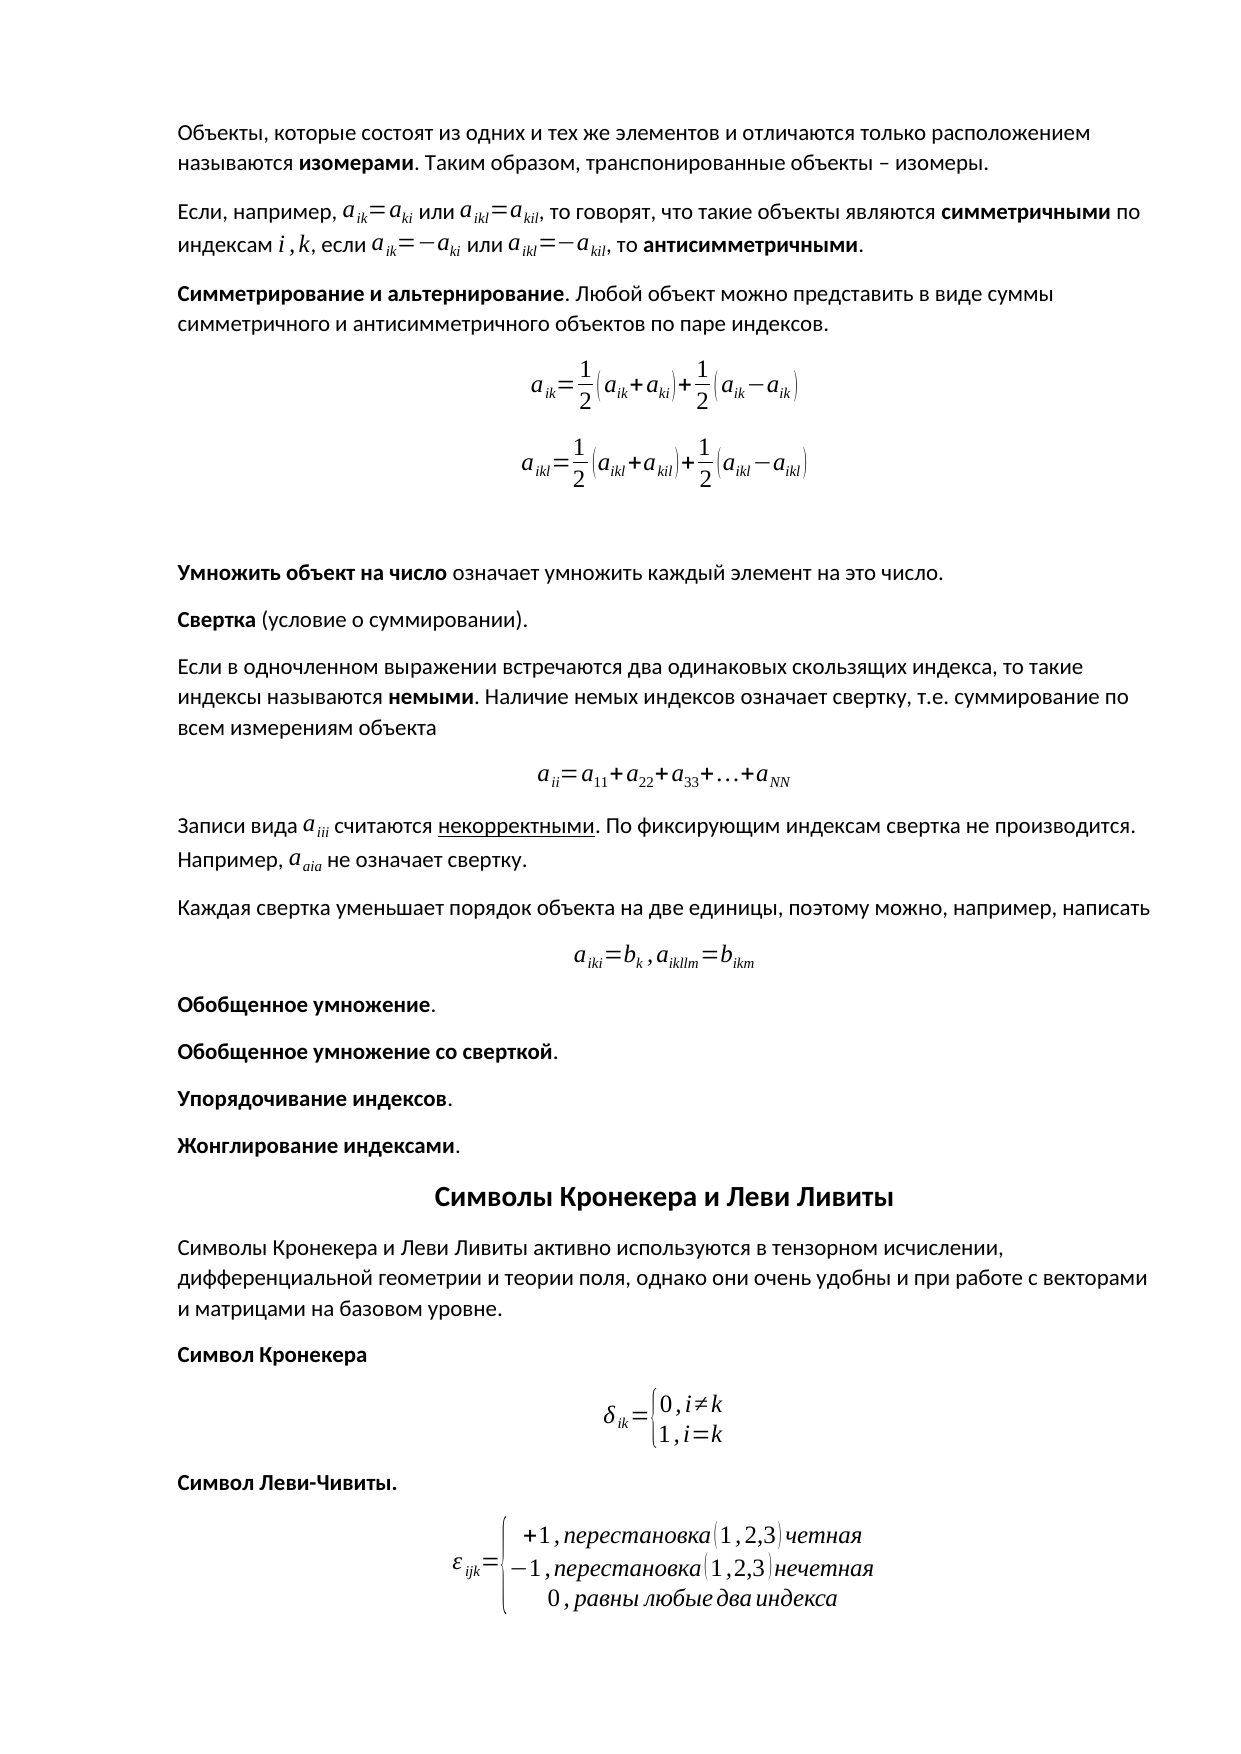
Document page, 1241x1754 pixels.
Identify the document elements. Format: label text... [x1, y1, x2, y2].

text Свертка (условие о суммировании). [177, 605, 1152, 633]
text Каждая свертка уменьшает порядок объекта на две единицы, поэтому можно, например, написать [177, 893, 1152, 922]
text Обобщенное умножение со сверткой. [177, 1037, 1152, 1066]
text Упорядочивание индексов. [177, 1084, 1152, 1112]
text Символы Кронекера и Леви Ливиты [177, 1178, 1152, 1214]
text Объекты, которые состоят из одних и тех же элементов и отличаются только расположением называются изомерами. Таким образом, транспонированные объекты – изомеры. [177, 118, 1152, 176]
text Символ Кронекера [177, 1341, 1152, 1368]
text Если, например, или , то говорят, что такие объекты являются симметричными по индексам , если или , то антисимметричными. [177, 195, 1152, 260]
text Симметрирование и альтернирование. Любой объект можно представить в виде суммы симметричного и антисимметричного объектов по паре индексов. [177, 279, 1152, 337]
text Если в одночленном выражении встречаются два одинаковых скользящих индекса, то такие индексы называются немыми. Наличие немых индексов означает свертку, т.е. суммирование по всем измерениям объекта [177, 652, 1152, 741]
text Умножить объект на число означает умножить каждый элемент на это число. [177, 558, 1152, 587]
text Записи вида считаются некорректными. По фиксирующим индексам свертка не производится. Например, не означает свертку. [177, 810, 1152, 875]
text Обобщенное умножение. [177, 991, 1152, 1019]
text Символ Леви-Чивиты. [177, 1468, 1152, 1496]
text Символы Кронекера и Леви Ливиты активно используются в тензорном исчислении, дифференциальной геометрии и теории поля, однако они очень удобны и при работе с векторами и матрицами на базовом уровне. [177, 1233, 1152, 1322]
text Жонглирование индексами. [177, 1131, 1152, 1159]
